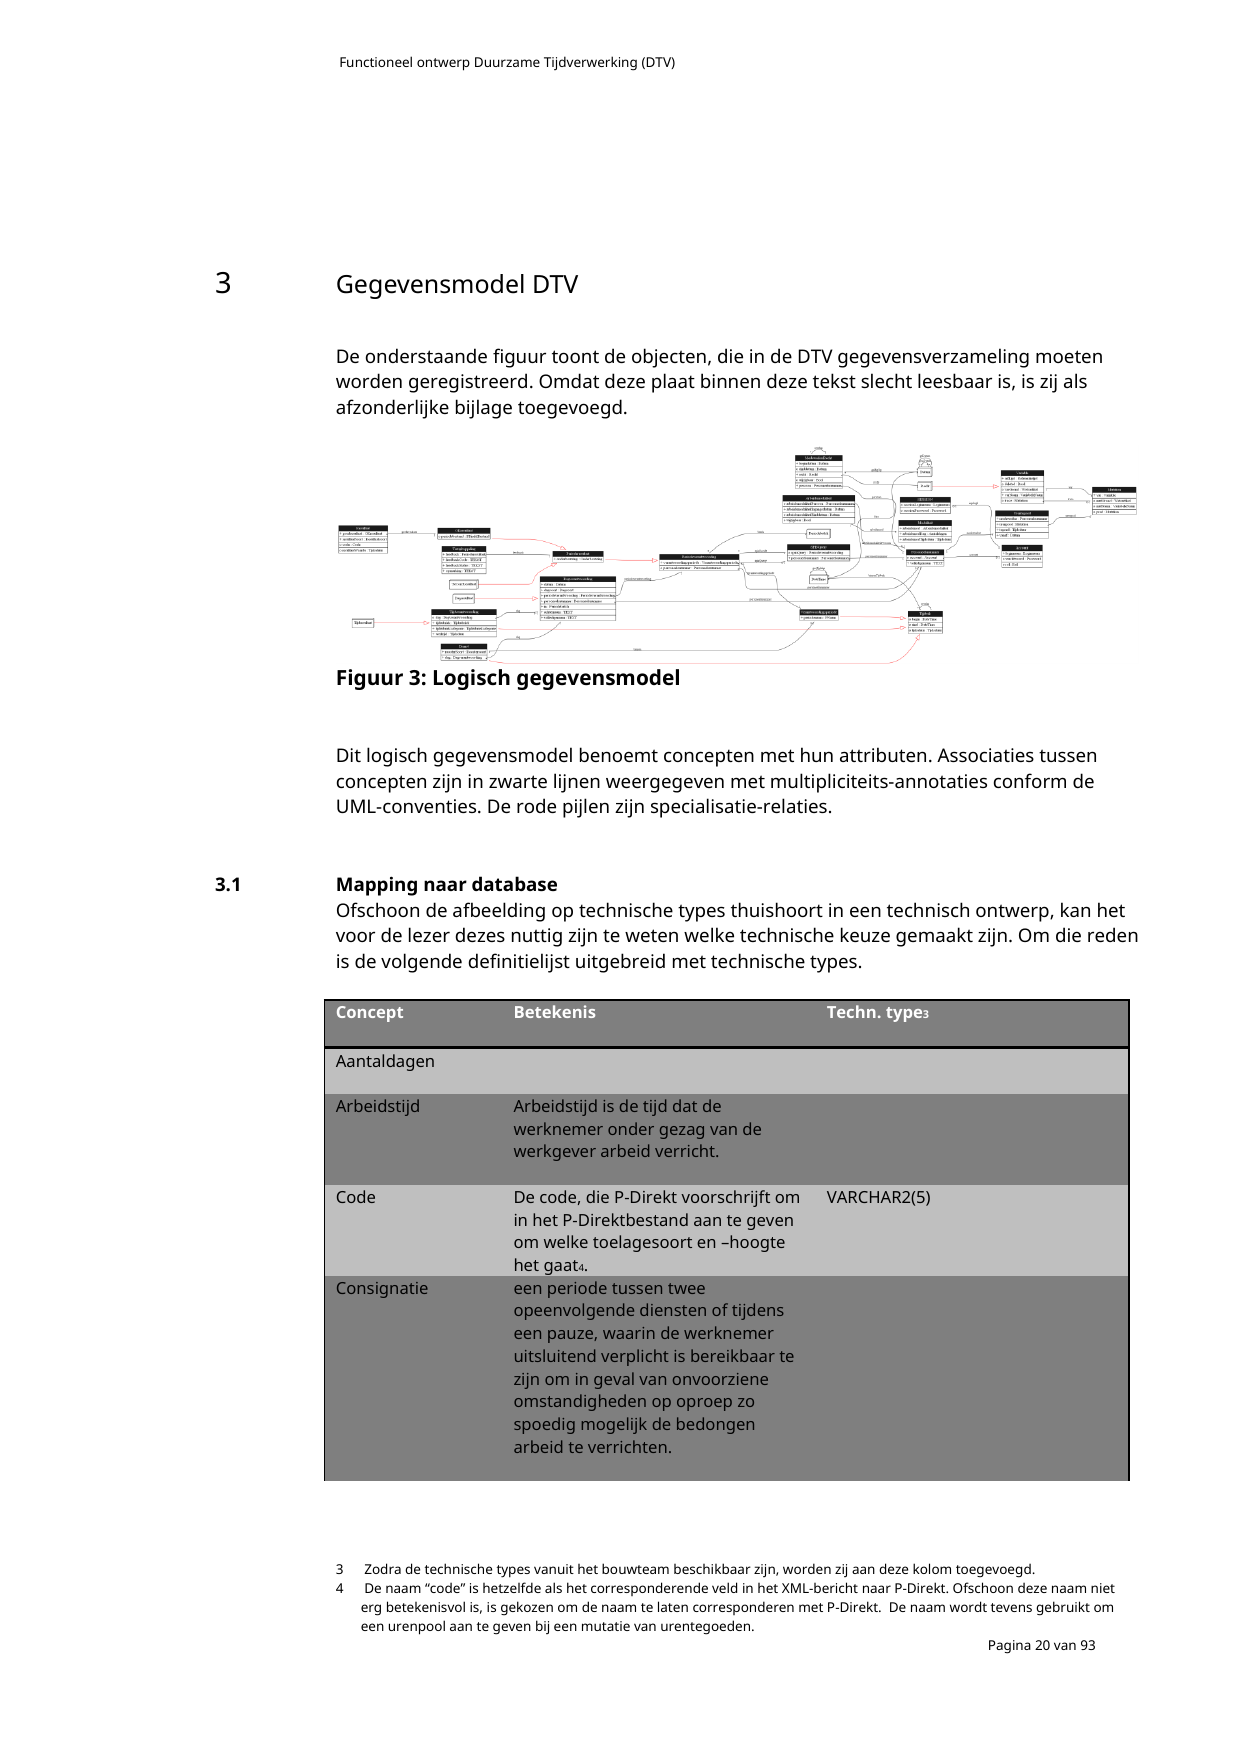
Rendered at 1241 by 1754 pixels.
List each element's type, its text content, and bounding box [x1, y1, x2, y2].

text Dit logisch gegevensmodel benoemt concepten met hun attributen. Associaties tussen concepten zijn in zwarte lijnen weergegeven met multipliciteits-annotaties conform de UML-conventies. De rode pijlen zijn specialisatie-relaties. [336, 717, 1140, 819]
table_cell Code [325, 1185, 502, 1276]
table_cell Arbeidstijd is de tijd dat de werknemer onder gezag van de werkgever arbeid verricht. [502, 1095, 815, 1185]
table_cell een periode tussen twee opeenvolgende diensten of tijdens een pauze, waarin de werknemer uitsluitend verplicht is bereikbaar te zijn om in geval van onvoorziene omstandigheden op oproep zo spoedig mogelijk de bedongen arbeid te verrichten. [502, 1276, 815, 1481]
table_header Techn. type [815, 1001, 1128, 1046]
table_cell [815, 1276, 1128, 1481]
table_cell VARCHAR2(5) [815, 1185, 1128, 1276]
subtitle Mapping naar database [215, 866, 1140, 897]
table_cell Arbeidstijd [325, 1095, 502, 1185]
table_header Betekenis [502, 1001, 815, 1046]
table_header Concept [325, 1001, 502, 1046]
table_cell [815, 1095, 1128, 1185]
text De onderstaande figuur toont de objecten, die in de DTV gegevensverzameling moeten worden geregistreerd. Omdat deze plaat binnen deze tekst slecht leesbaar is, is zij als afzonderlijke bijlage toegevoegd. [336, 343, 1140, 419]
text Ofschoon de afbeelding op technische types thuishoort in een technisch ontwerp, kan het voor de lezer dezes nuttig zijn te weten welke technische keuze gemaakt zijn. Om die reden is de volgende definitielijst uitgebreid met technische types. [336, 897, 1140, 973]
picture [335, 445, 1139, 664]
subtitle Gegevensmodel DTV [215, 262, 1140, 302]
table_cell [502, 1049, 815, 1094]
table_cell [815, 1049, 1128, 1094]
table_cell Consignatie [325, 1276, 502, 1481]
table_cell Aantaldagen [325, 1049, 502, 1094]
table_cell De code, die P-Direkt voorschrijft om in het P-Direktbestand aan te geven om welke toelagesoort en –hoogte het gaat. [502, 1185, 815, 1276]
